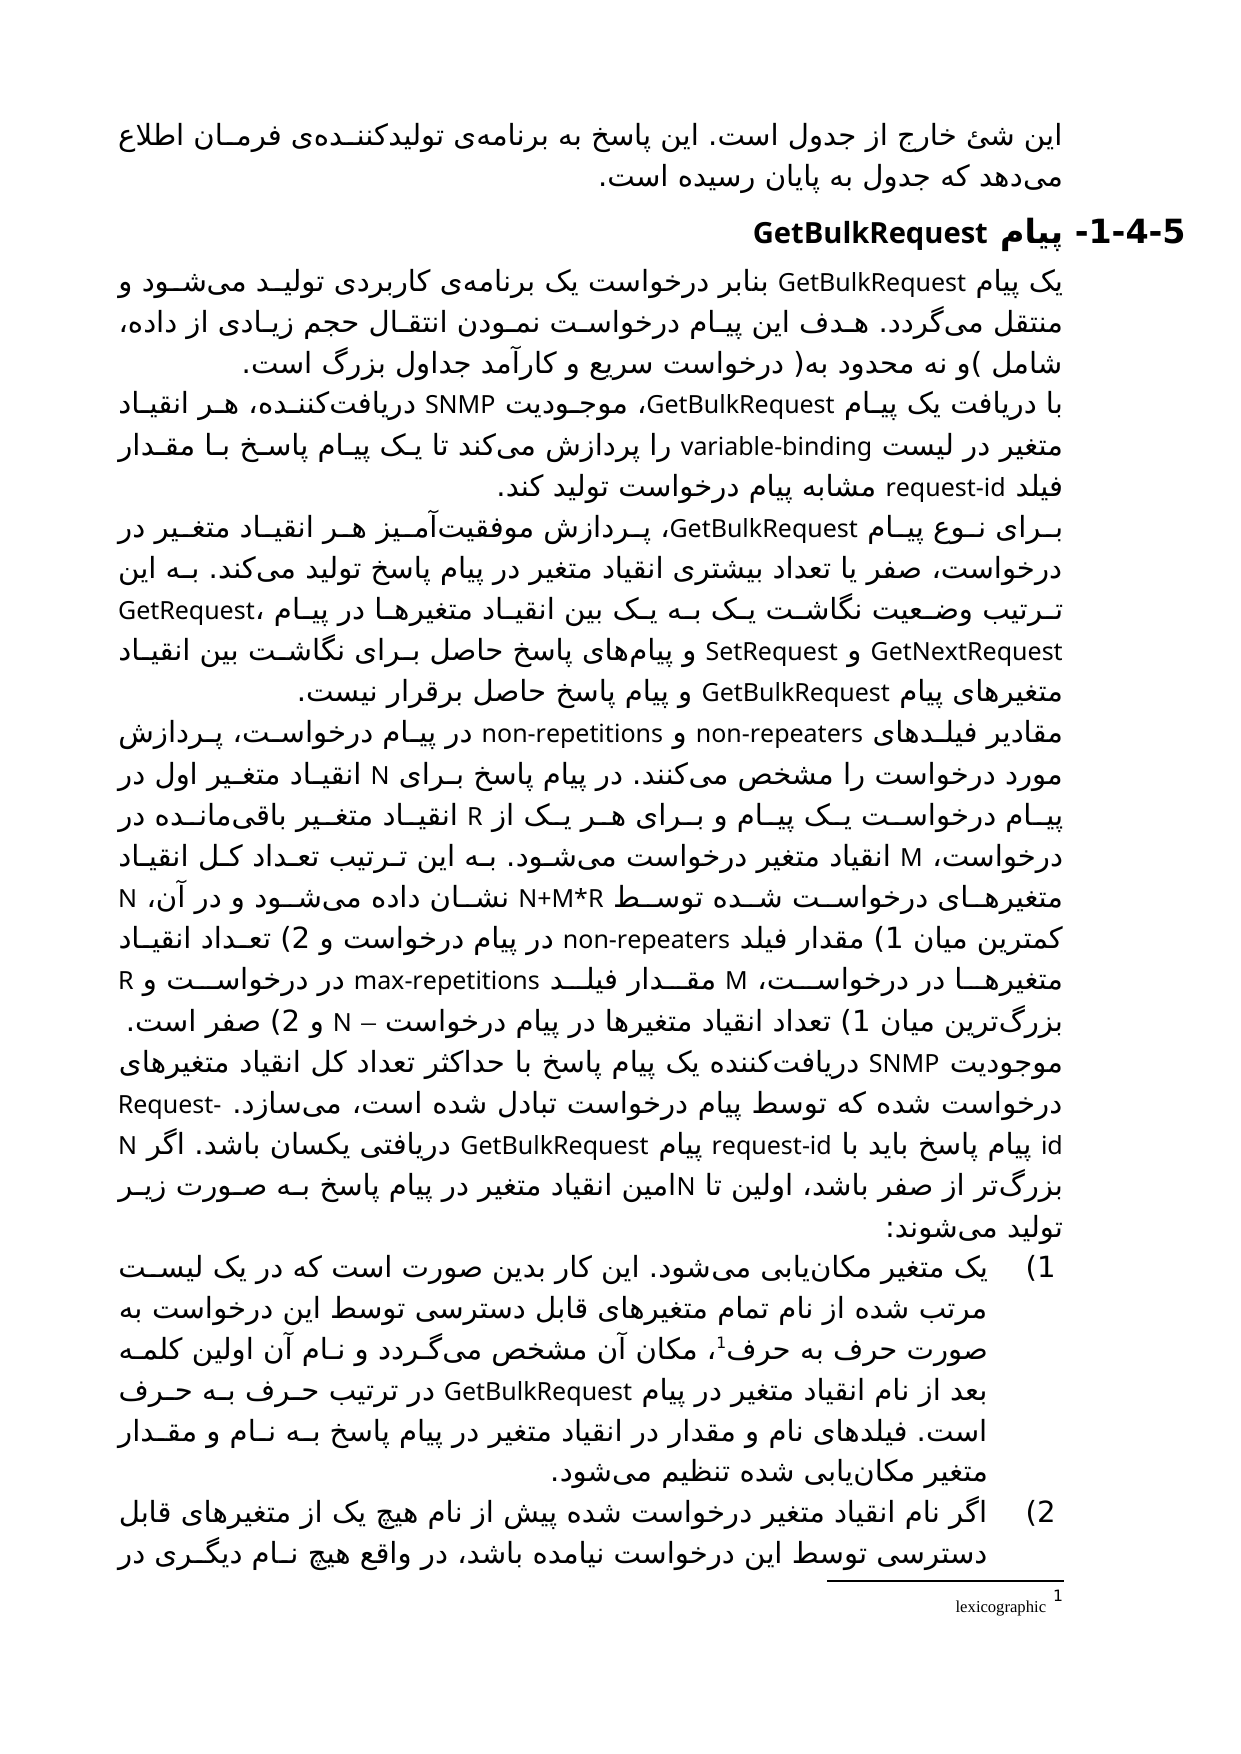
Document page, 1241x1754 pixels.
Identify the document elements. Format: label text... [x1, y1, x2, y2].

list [118, 1495, 1026, 1570]
list پیام GetBulkRequest [118, 212, 1063, 252]
text یک پیام GetBulkRequest بنابر درخواست یک برنامه‌ی کاربردی تولید می‌شود و منتقل می‌گردد. هدف این پیام درخواست نمودن انتقال حجم زیادی از داده، شامل )و نه محدود به( درخواست سریع و کارآمد جداول بزرگ است. [118, 264, 1063, 380]
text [118, 118, 1063, 193]
text موجودیت SNMP دریافت‌کننده یک پیام پاسخ با حداکثر تعداد کل انقیاد متغیرهای درخواست شده که توسط پیام درخواست تبادل شده است، می‌سازد. Request-id پیام پاسخ باید با request-id پیام GetBulkRequest دریافتی یکسان باشد. اگر N بزرگ‌تر از صفر باشد، اولین تا Nامین انقیاد متغیر در پیام پاسخ به صورت زیر تولید می‌شوند: [118, 1045, 1063, 1244]
list یک متغیر مکان‌یابی می‌شود. این کار بدین صورت است که در یک لیست مرتب شده از نام تمام متغیرهای قابل دسترسی توسط این درخواست به صورت حرف به حرف، مکان آن مشخص می‌گردد و نام آن اولین کلمه بعد از نام انقیاد متغیر در پیام GetBulkRequest در ترتیب حرف به حرف است. فیلدهای نام و مقدار در انقیاد متغیر در پیام پاسخ به نام و مقدار متغیر مکان‌یابی شده تنظیم می‌شود. [118, 1251, 1026, 1489]
text مقادیر فیلدهای non-repeaters و non-repetitions در پیام درخواست، پردازش مورد درخواست را مشخص می‌کنند. در پیام پاسخ برای N انقیاد متغیر اول در پیام درخواست یک پیام و برای هر یک از R انقیاد متغیر باقی‌مانده در درخواست، M انقیاد متغیر درخواست می‌شود. به این ترتیب تعداد کل انقیاد متغیرهای درخواست شده توسط N+M*R نشان داده می‌شود و در آن، N کمترین میان 1) مقدار فیلد non-repeaters در پیام درخواست و 2) تعداد انقیاد متغیرها در درخواست، M مقدار فیلد max-repetitions در درخواست و R بزرگ‌ترین میان 1) تعداد انقیاد متغیرها در پیام درخواست – N و 2) صفر است. [118, 716, 1063, 1038]
text با دریافت یک پیام GetBulkRequest، موجودیت SNMP دریافت‌کننده، هر انقیاد متغیر در لیست variable-binding را پردازش می‌کند تا یک پیام پاسخ با مقدار فیلد request-id مشابه پیام درخواست تولید کند. [118, 387, 1063, 503]
text برای نوع پیام GetBulkRequest، پردازش موفقیت‌آمیز هر انقیاد متغیر در درخواست، صفر یا تعداد بیشتری انقیاد متغیر در پیام پاسخ تولید می‌کند. به این ترتیب وضعیت نگاشت یک به یک بین انقیاد متغیرها در پیام GetRequest، GetNextRequest و SetRequest و پیام‌های پاسخ حاصل برای نگاشت بین انقیاد متغیرهای پیام GetBulkRequest و پیام پاسخ حاصل برقرار نیست. [118, 510, 1063, 709]
